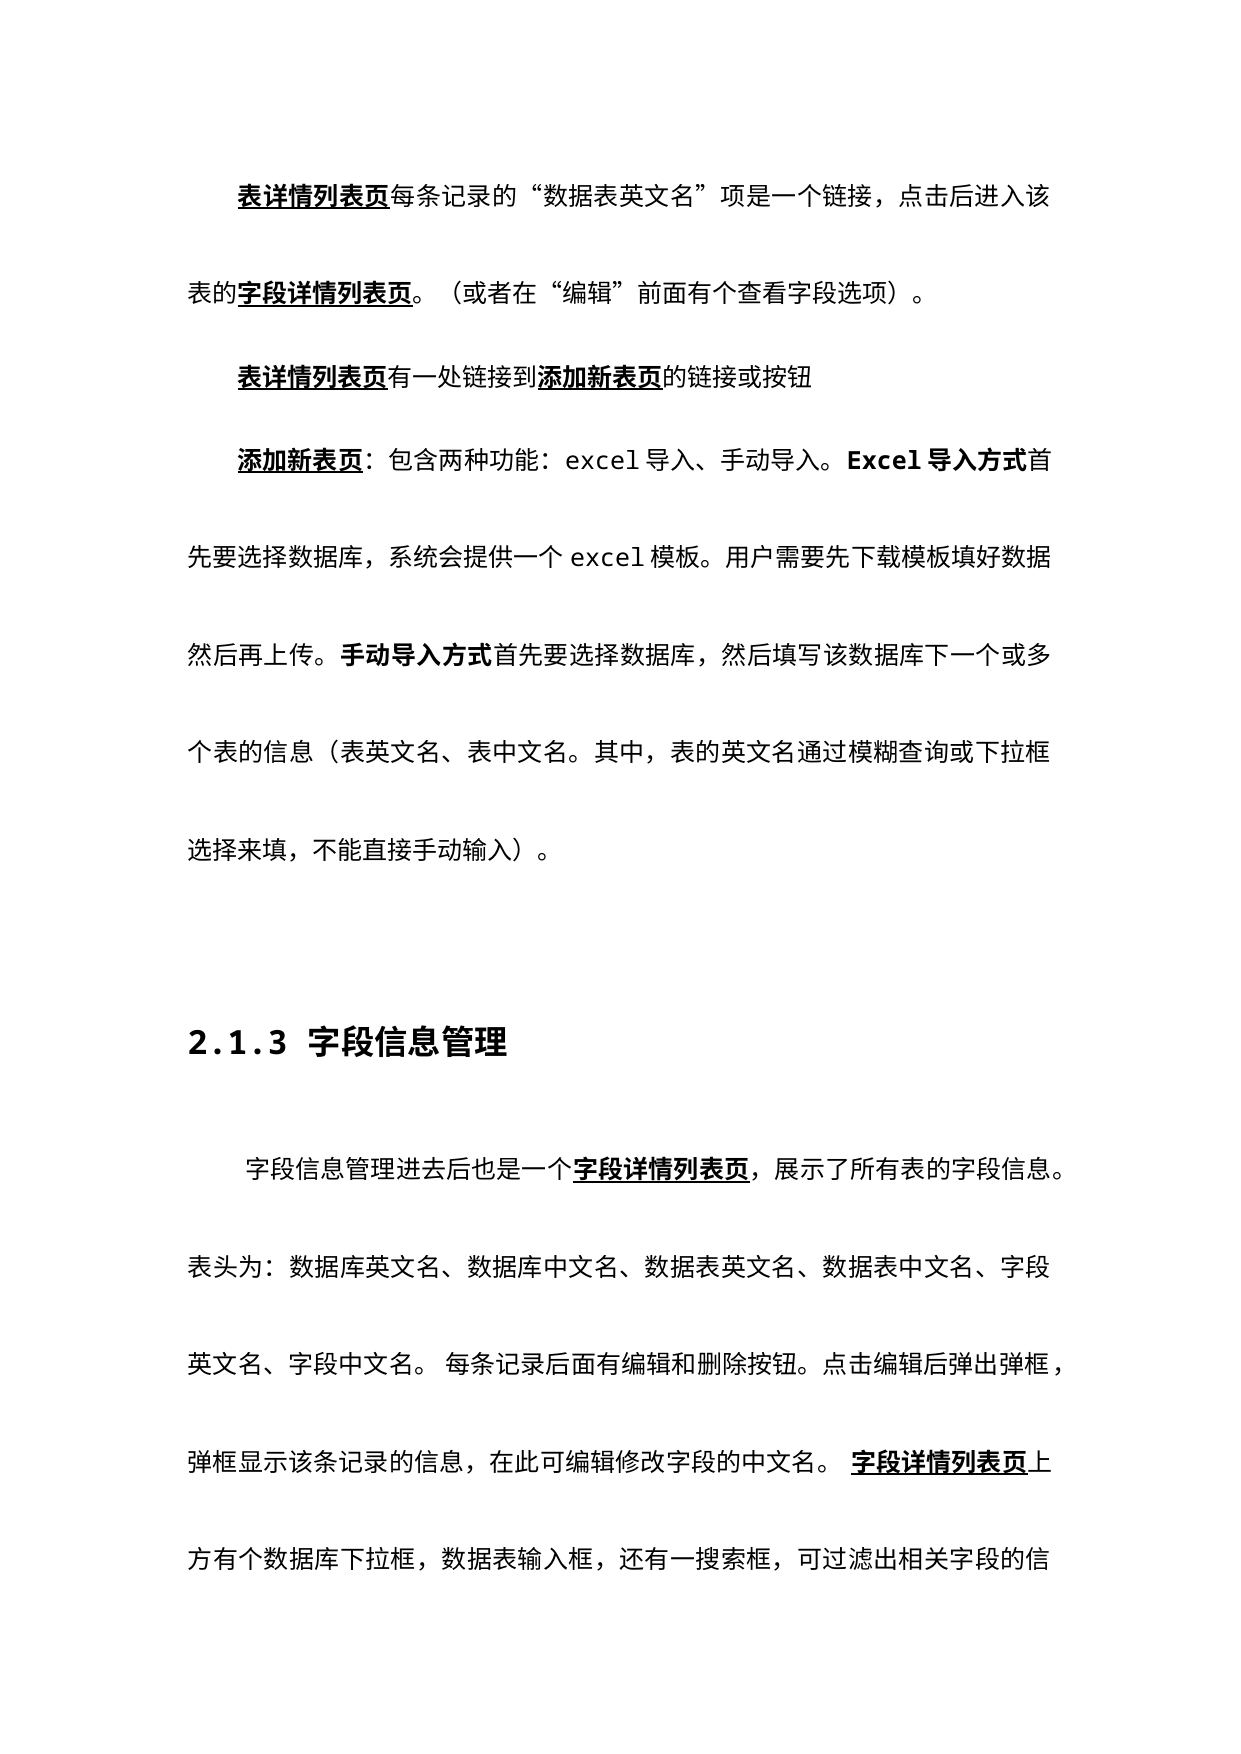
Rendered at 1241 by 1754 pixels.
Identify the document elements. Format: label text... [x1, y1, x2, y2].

text 表详情列表页有一处链接到添加新表页的链接或按钮 [187, 343, 1053, 408]
text 表详情列表页每条记录的“数据表英文名”项是一个链接，点击后进入该表的字段详情列表页。（或者在“编辑”前面有个查看字段选项）。 [187, 162, 1053, 324]
text 添加新表页：包含两种功能：excel导入、手动导入。Excel导入方式首先要选择数据库，系统会提供一个excel模板。用户需要先下载模板填好数据然后再上传。手动导入方式首先要选择数据库，然后填写该数据库下一个或多个表的信息（表英文名、表中文名。其中，表的英文名通过模糊查询或下拉框选择来填，不能直接手动输入）。 [187, 426, 1053, 881]
subtitle 2.1.3 字段信息管理 [187, 1008, 1053, 1073]
